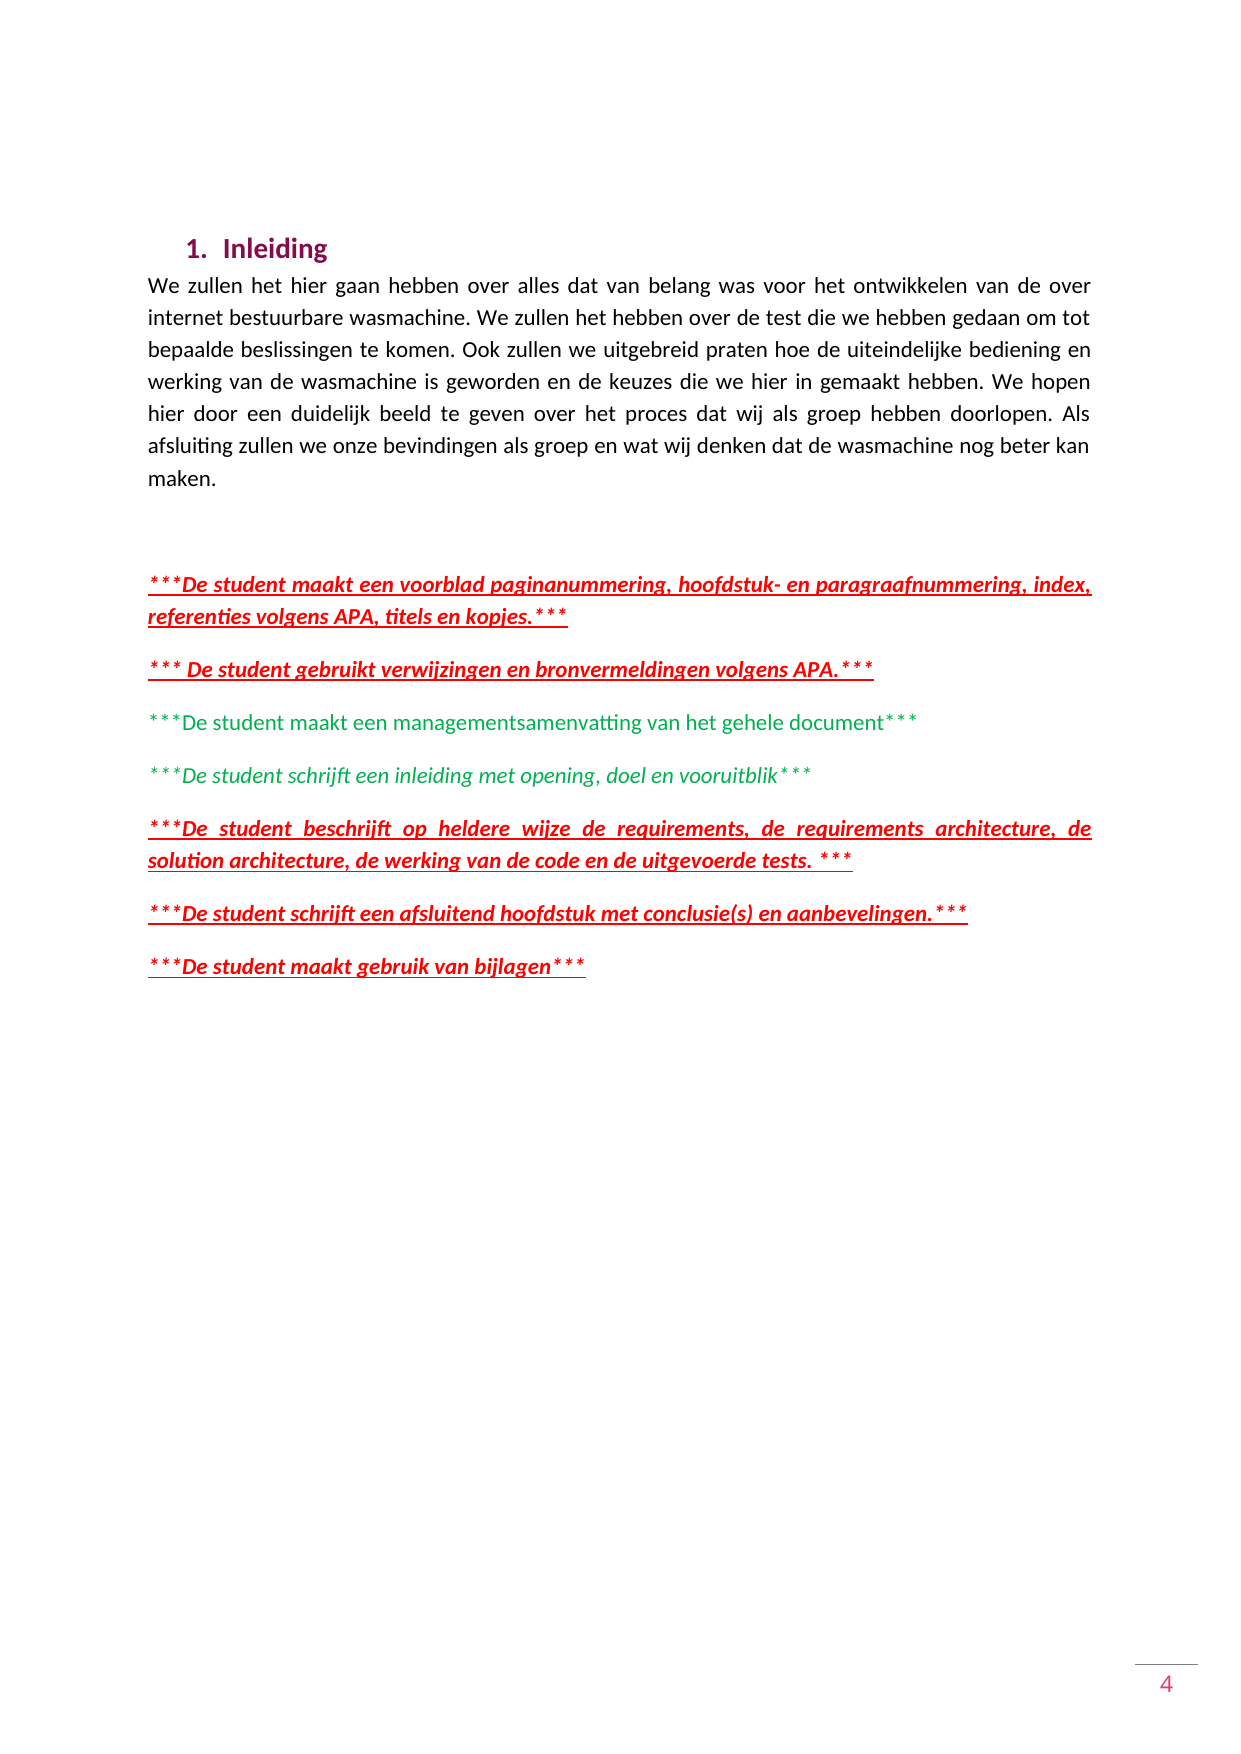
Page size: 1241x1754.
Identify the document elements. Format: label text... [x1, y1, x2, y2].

text ***De student schrijft een afsluitend hoofdstuk met conclusie(s) en aanbevelingen.*** [148, 899, 1093, 927]
text ***De student schrijft een inleiding met opening, doel en vooruitblik*** [148, 761, 1093, 789]
text ***De student maakt een managementsamenvatting van het gehele document*** [148, 708, 1093, 736]
text ***De student beschrijft op heldere wijze de requirements, de requirements architecture, de solution architecture, de werking van de code en de uitgevoerde tests. *** [148, 814, 1093, 874]
text We zullen het hier gaan hebben over alles dat van belang was voor het ontwikkelen van de over internet bestuurbare wasmachine. We zullen het hebben over de test die we hebben gedaan om tot bepaalde beslissingen te komen. Ook zullen we uitgebreid praten hoe de uiteindelijke bediening en werking van de wasmachine is geworden en de keuzes die we hier in gemaakt hebben. We hopen hier door een duidelijk beeld te geven over het proces dat wij als groep hebben doorlopen. Als afsluiting zullen we onze bevindingen als groep en wat wij denken dat de wasmachine nog beter kan maken. [148, 271, 1093, 492]
text ***De student maakt een voorblad paginanummering, hoofdstuk- en paragraafnummering, index, referenties volgens APA, titels en kopjes.*** [148, 570, 1093, 630]
subtitle Inleiding [185, 230, 1093, 265]
text *** De student gebruikt verwijzingen en bronvermeldingen volgens APA.*** [148, 655, 1093, 683]
text ***De student maakt gebruik van bijlagen*** [148, 952, 1093, 980]
